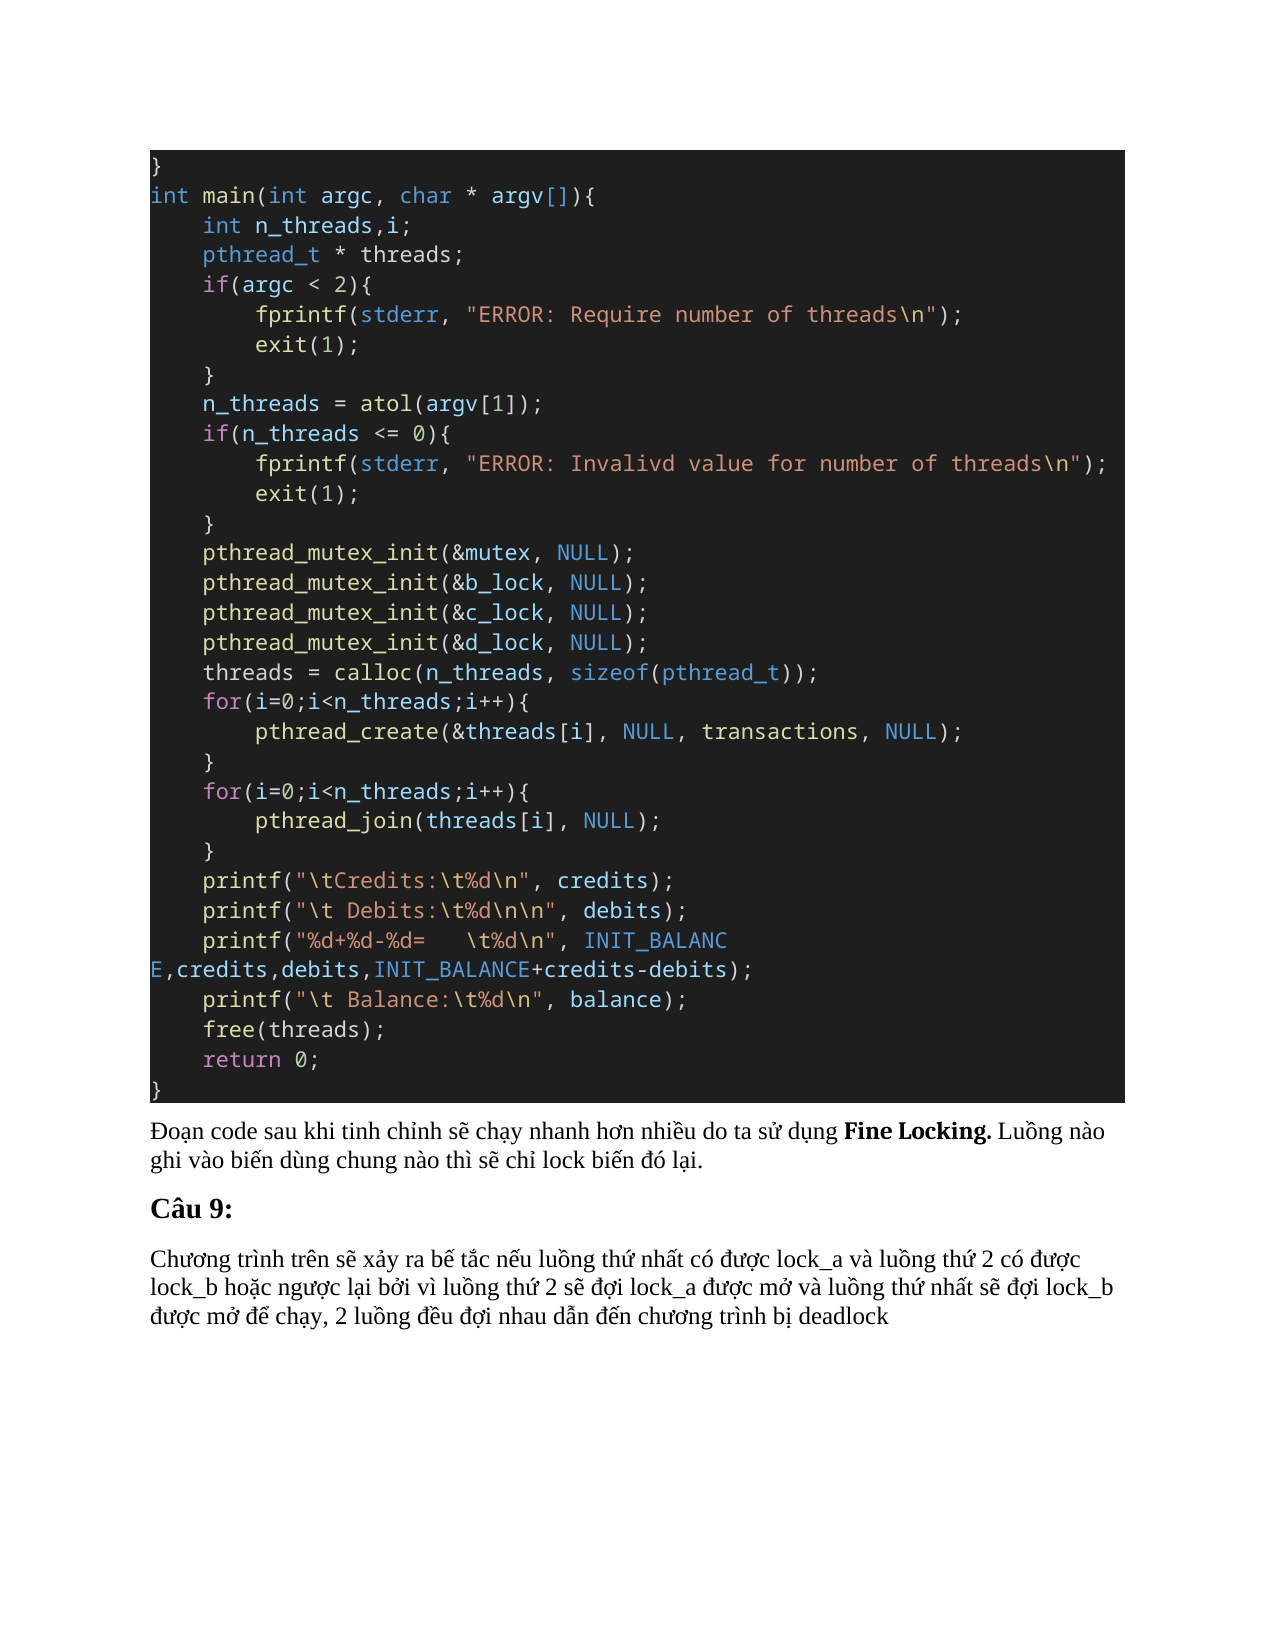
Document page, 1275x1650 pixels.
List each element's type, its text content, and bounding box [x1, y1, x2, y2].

text } [150, 358, 1125, 388]
text pthread_mutex_init(&mutex, NULL); [150, 537, 1125, 567]
subtitle Câu 9: [150, 1191, 1125, 1224]
text pthread_mutex_init(&d_lock, NULL); [150, 627, 1125, 656]
text printf("\t Balance:\t%d\n", balance); [150, 984, 1125, 1014]
text int n_threads,i; [150, 209, 1125, 239]
text Đoạn code sau khi tinh chỉnh sẽ chạy nhanh hơn nhiều do ta sử dụng Fine Locking. Luồng nào ghi vào biến dùng chung nào thì sẽ chỉ lock biến đó lại. [150, 1116, 1125, 1174]
text } [150, 835, 1125, 865]
text if(argc < 2){ [150, 269, 1125, 299]
text if(n_threads <= 0){ [150, 418, 1125, 448]
text pthread_t * threads; [150, 239, 1125, 269]
text printf("\t Debits:\t%d\n\n", debits); [150, 895, 1125, 924]
text pthread_mutex_init(&b_lock, NULL); [150, 567, 1125, 597]
text for(i=0;i<n_threads;i++){ [150, 776, 1125, 805]
text pthread_create(&threads[i], NULL, transactions, NULL); [150, 716, 1125, 746]
text pthread_join(threads[i], NULL); [150, 805, 1125, 835]
text n_threads = atol(argv[1]); [150, 388, 1125, 418]
text Chương trình trên sẽ xảy ra bế tắc nếu luồng thứ nhất có được lock_a và luồng thứ 2 có được lock_b hoặc ngược lại bởi vì luồng thứ 2 sẽ đợi lock_a được mở và luồng thứ nhất sẽ đợi lock_b được mở để chạy, 2 luồng đều đợi nhau dẫn đến chương trình bị deadlock [150, 1244, 1125, 1330]
text exit(1); [150, 478, 1125, 507]
text } [150, 150, 1125, 180]
text exit(1); [150, 329, 1125, 358]
text for(i=0;i<n_threads;i++){ [150, 686, 1125, 716]
text int main(int argc, char * argv[]){ [150, 180, 1125, 209]
text return 0; [150, 1044, 1125, 1073]
text printf("\tCredits:\t%d\n", credits); [150, 865, 1125, 895]
text } [150, 746, 1125, 776]
text fprintf(stderr, "ERROR: Require number of threads\n"); [150, 299, 1125, 329]
text printf("%d+%d-%d= \t%d\n", INIT_BALANCE,credits,debits,INIT_BALANCE+credits-debits); [150, 924, 1125, 984]
text } [150, 1073, 1125, 1103]
text threads = calloc(n_threads, sizeof(pthread_t)); [150, 656, 1125, 686]
text free(threads); [150, 1014, 1125, 1044]
text fprintf(stderr, "ERROR: Invalivd value for number of threads\n"); [150, 448, 1125, 478]
text } [150, 507, 1125, 537]
text pthread_mutex_init(&c_lock, NULL); [150, 597, 1125, 627]
